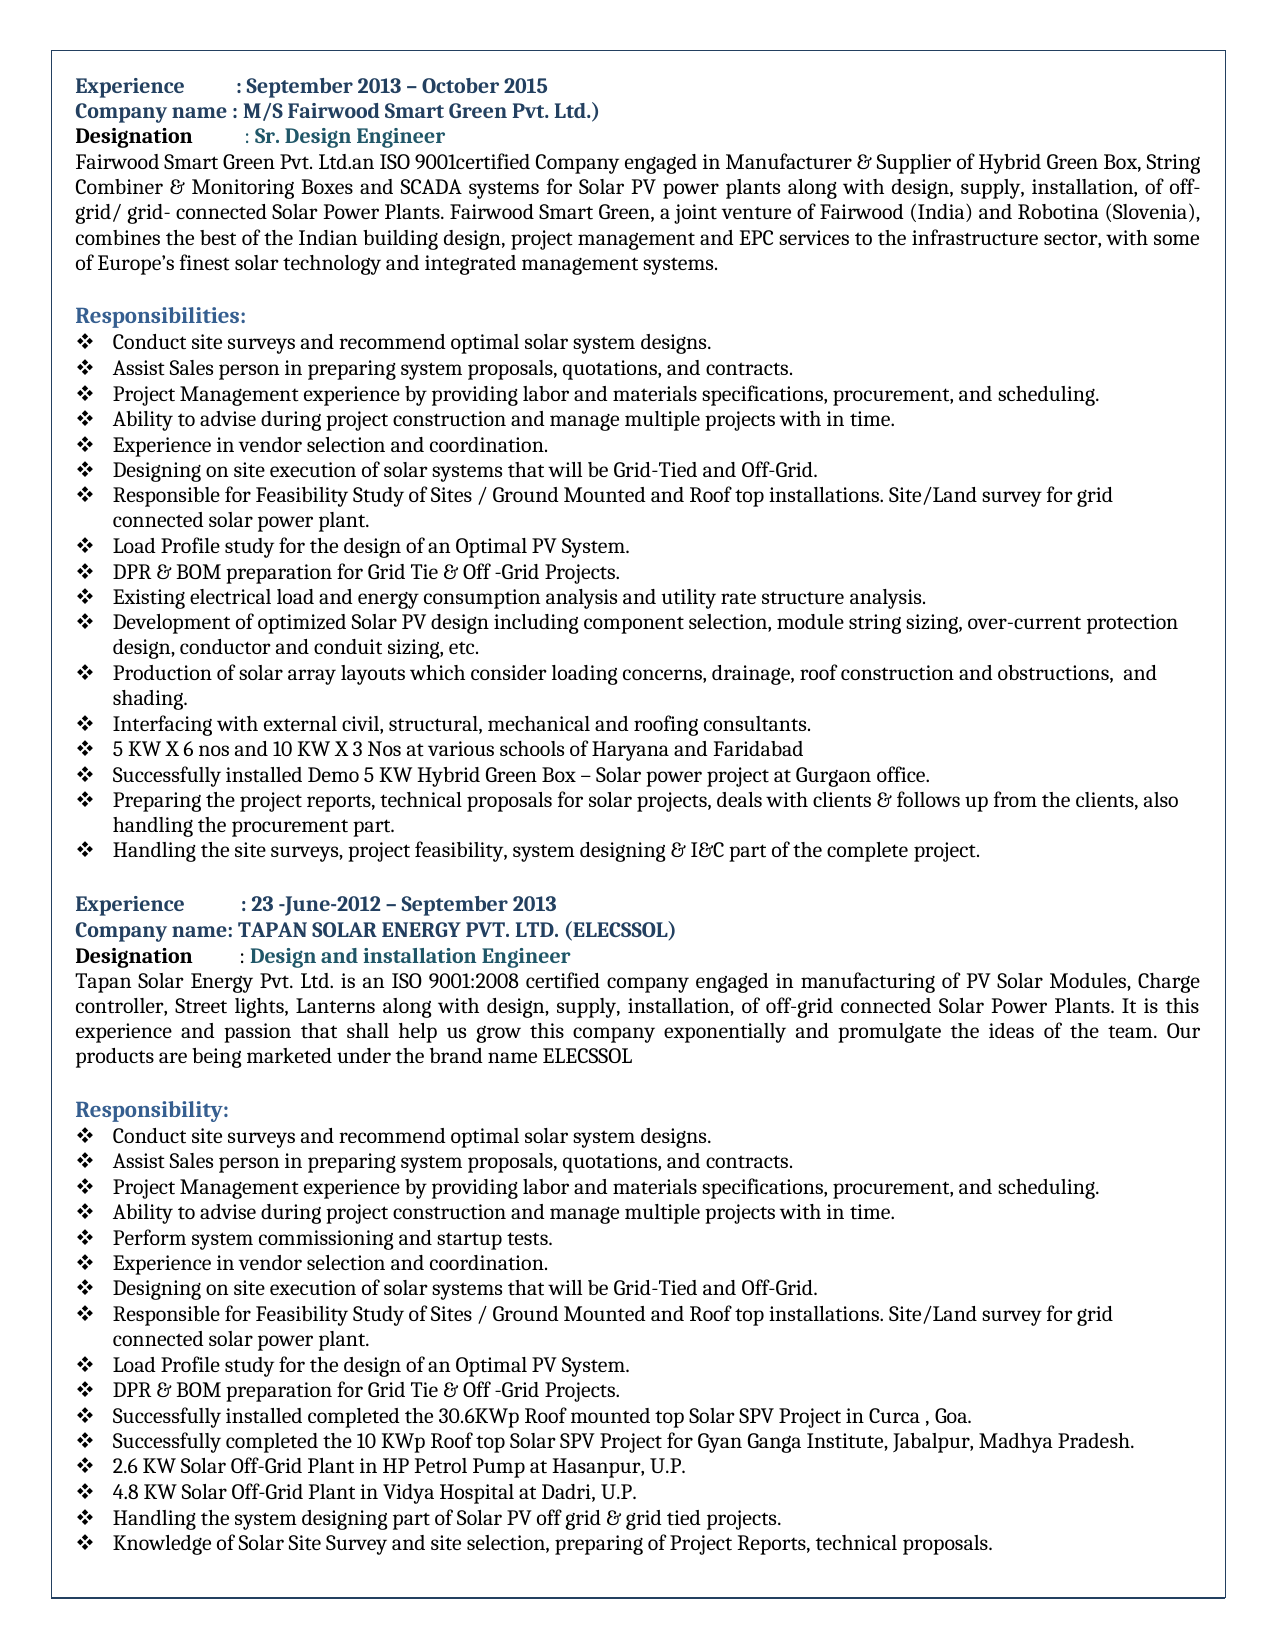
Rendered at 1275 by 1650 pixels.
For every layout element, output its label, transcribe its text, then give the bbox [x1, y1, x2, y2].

table_header Experience : September 2013 – October 2015 Company name : M/S Fairwood Smart Green Pvt. Ltd.) Designation : Sr. Design Engineer Fairwood Smart Green Pvt. Ltd.an ISO 9001certified Company engaged in Manufacturer & Supplier of Hybrid Green Box, String Combiner & Monitoring Boxes and SCADA systems for Solar PV power plants along with design, supply, installation, of off-grid/ grid- connected Solar Power Plants. Fairwood Smart Green, a joint venture of Fairwood (India) and Robotina (Slovenia), combines the best of the Indian building design, project management and EPC services to the infrastructure sector, with some of Europe’s finest solar technology and integrated management systems. Responsibilities: Conduct site surveys and recommend optimal solar system designs. Assist Sales person in preparing system proposals, quotations, and contracts. Project Management experience by providing labor and materials specifications, procurement, and scheduling. Ability to advise during project construction and manage multiple projects with in time. Experience in vendor selection and coordination. Designing on site execution of solar systems that will be Grid-Tied and Off-Grid. Responsible for Feasibility Study of Sites / Ground Mounted and Roof top installations. Site/Land survey for grid connected solar power plant. Load Profile study for the design of an Optimal PV System. DPR & BOM preparation for Grid Tie & Off -Grid Projects. Existing electrical load and energy consumption analysis and utility rate structure analysis. Development of optimized Solar PV design including component selection, module string sizing, over-current protection design, conductor and conduit sizing, etc. Production of solar array layouts which consider loading concerns, drainage, roof construction and obstructions, and shading. Interfacing with external civil, structural, mechanical and roofing consultants. 5 KW X 6 nos and 10 KW X 3 Nos at various schools of Haryana and Faridabad Successfully installed Demo 5 KW Hybrid Green Box – Solar power project at Gurgaon office. Preparing the project reports, technical proposals for solar projects, deals with clients & follows up from the clients, also handling the procurement part. Handling the site surveys, project feasibility, system designing & I&C part of the complete project. Experience : 23 -June-2012 – September 2013 Company name: TAPAN SOLAR ENERGY PVT. LTD. (ELECSSOL) Designation : Design and installation Engineer Tapan Solar Energy Pvt. Ltd. is an ISO 9001:2008 certified company engaged in manufacturing of PV Solar Modules, Charge controller, Street lights, Lanterns along with design, supply, installation, of off-grid connected Solar Power Plants. It is this experience and passion that shall help us grow this company exponentially and promulgate the ideas of the team. Our products are being marketed under the brand name ELECSSOL Responsibility: Conduct site surveys and recommend optimal solar system designs. Assist Sales person in preparing system proposals, quotations, and contracts. Project Management experience by providing labor and materials specifications, procurement, and scheduling. Ability to advise during project construction and manage multiple projects with in time. Perform system commissioning and startup tests. Experience in vendor selection and coordination. Designing on site execution of solar systems that will be Grid-Tied and Off-Grid. Responsible for Feasibility Study of Sites / Ground Mounted and Roof top installations. Site/Land survey for grid connected solar power plant. Load Profile study for the design of an Optimal PV System. DPR & BOM preparation for Grid Tie & Off -Grid Projects. Successfully installed completed the 30.6KWp Roof mounted top Solar SPV Project in Curca , Goa. Successfully completed the 10 KWp Roof top Solar SPV Project for Gyan Ganga Institute, Jabalpur, Madhya Pradesh. 2.6 KW Solar Off-Grid Plant in HP Petrol Pump at Hasanpur, U.P. 4.8 KW Solar Off-Grid Plant in Vidya Hospital at Dadri, U.P. Handling the system designing part of Solar PV off grid & grid tied projects. Knowledge of Solar Site Survey and site selection, preparing of Project Reports, technical proposals. [52, 51, 1225, 1597]
